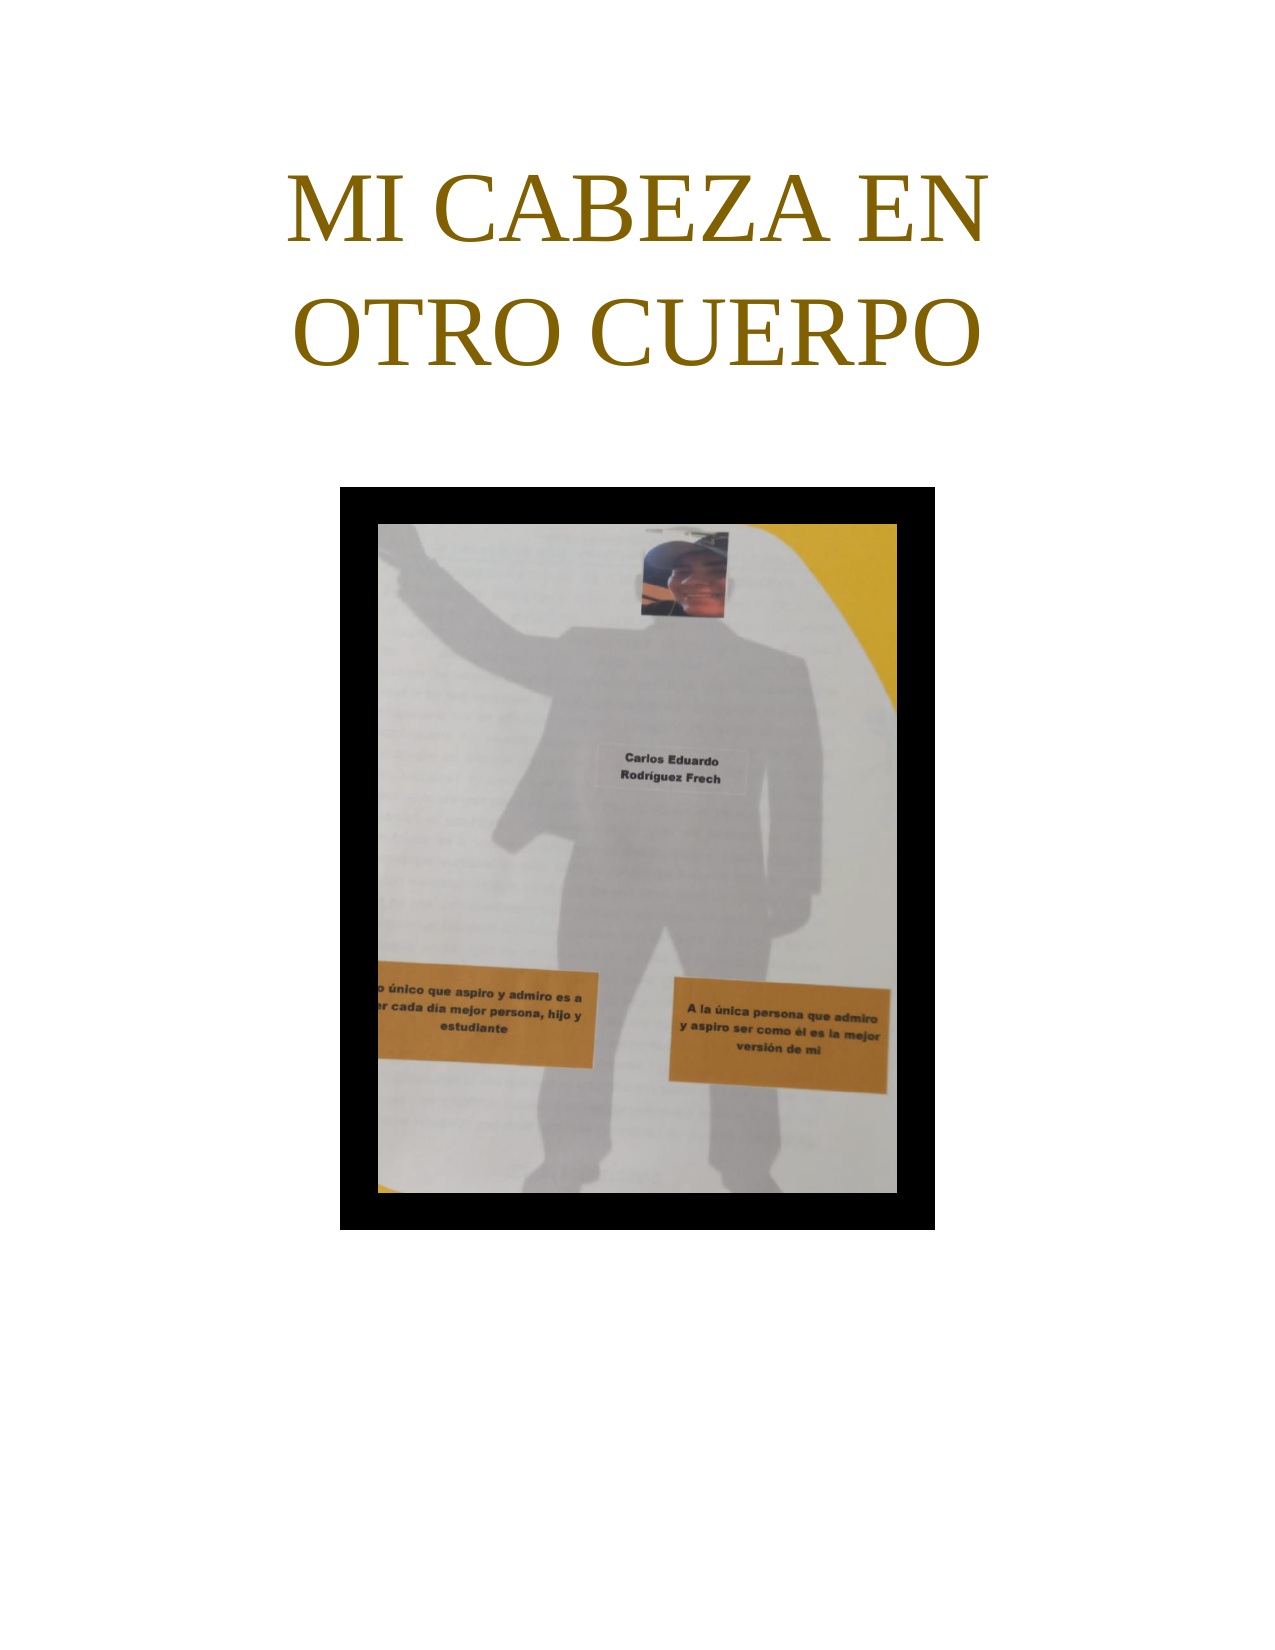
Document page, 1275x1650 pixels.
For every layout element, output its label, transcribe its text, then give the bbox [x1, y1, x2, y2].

text MI CABEZA EN OTRO CUERPO [177, 148, 1098, 387]
picture [378, 524, 897, 1193]
